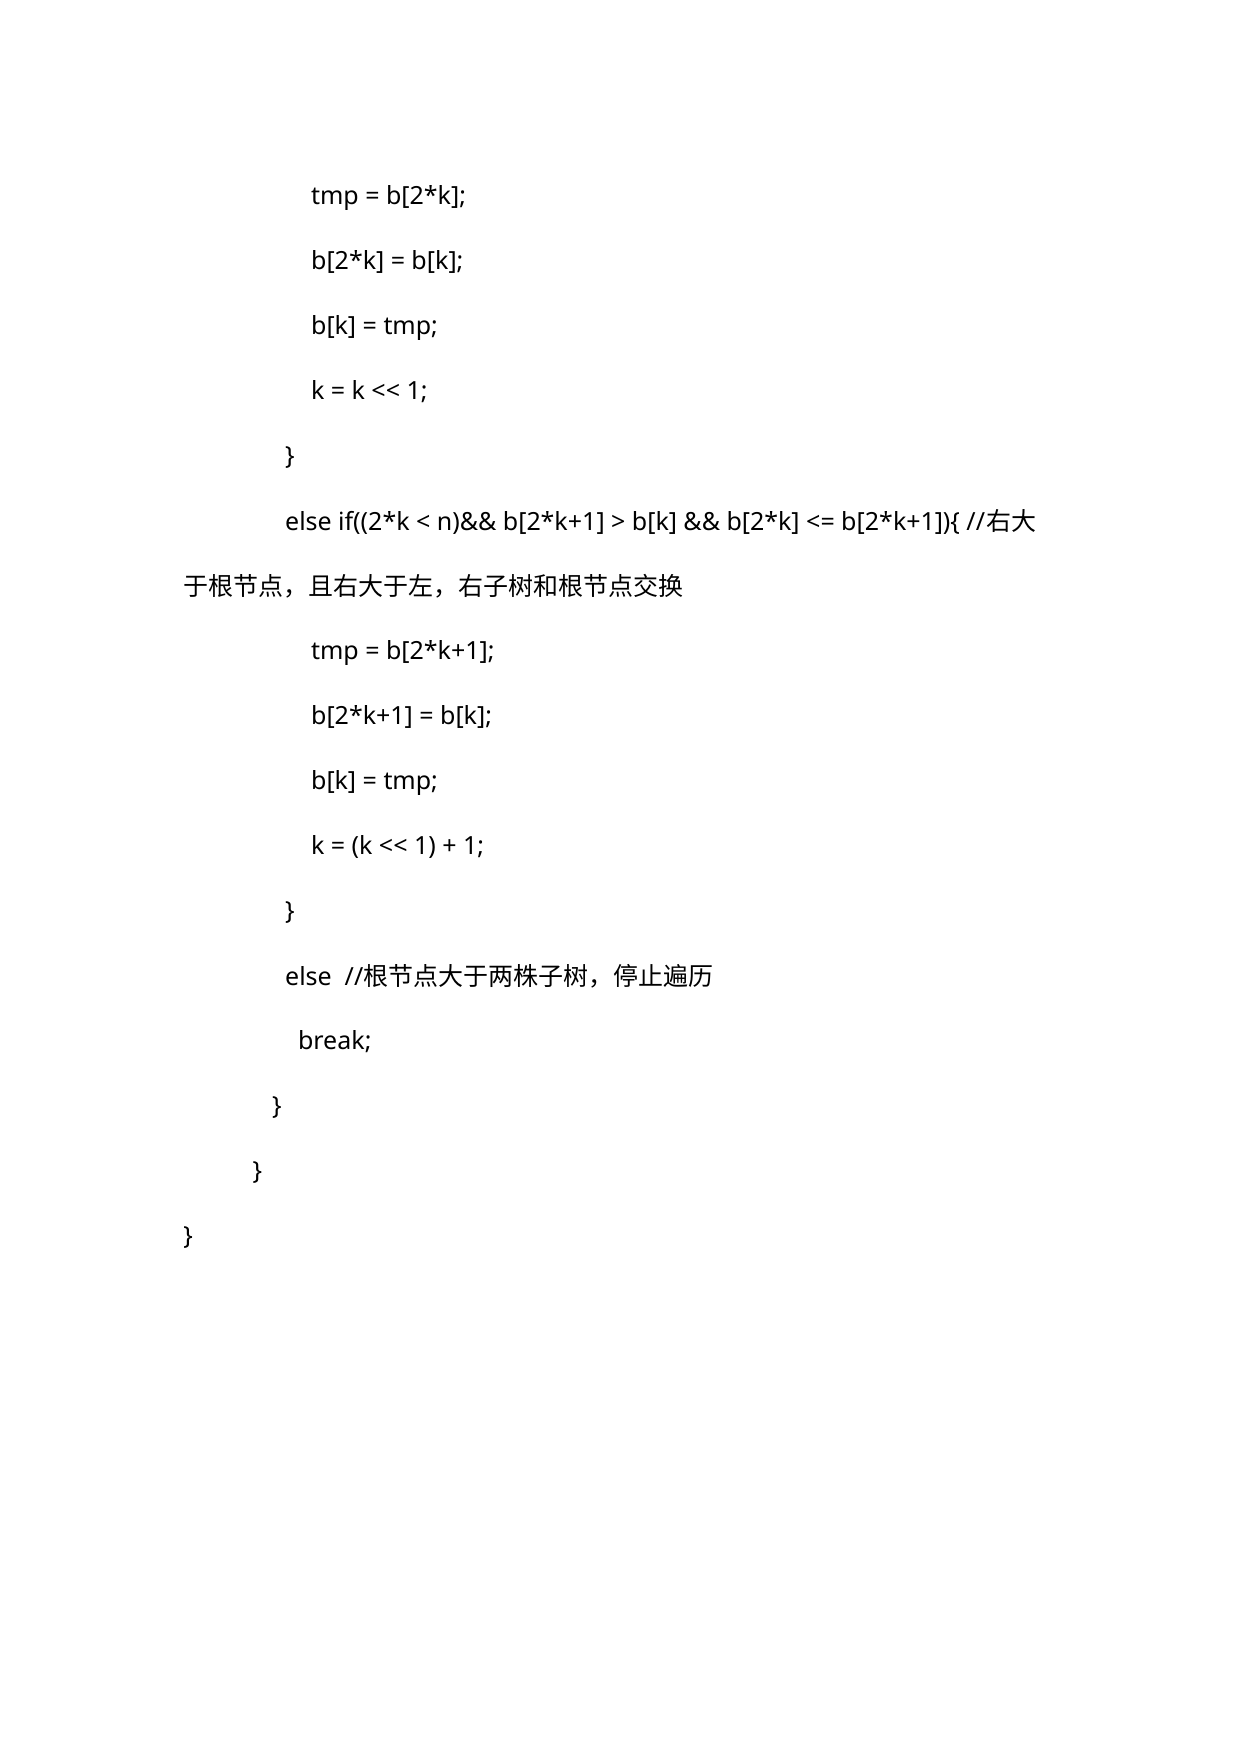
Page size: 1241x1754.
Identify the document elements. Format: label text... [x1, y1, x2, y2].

text } [183, 1202, 1057, 1267]
text } [183, 1072, 1057, 1137]
text b[k] = tmp; [183, 747, 1057, 812]
text else if((2*k < n)&& b[2*k+1] > b[k] && b[2*k] <= b[2*k+1]){ //右大于根节点，且右大于左，右子树和根节点交换 [183, 487, 1057, 617]
text } [183, 1137, 1057, 1202]
text tmp = b[2*k+1]; [183, 617, 1057, 682]
text k = (k << 1) + 1; [183, 812, 1057, 877]
text } [183, 877, 1057, 942]
text b[k] = tmp; [183, 292, 1057, 357]
text k = k << 1; [183, 357, 1057, 422]
text } [183, 422, 1057, 487]
text b[2*k] = b[k]; [183, 227, 1057, 292]
text else //根节点大于两株子树，停止遍历 [183, 942, 1057, 1007]
text b[2*k+1] = b[k]; [183, 682, 1057, 747]
text break; [183, 1007, 1057, 1072]
text tmp = b[2*k]; [183, 162, 1057, 227]
